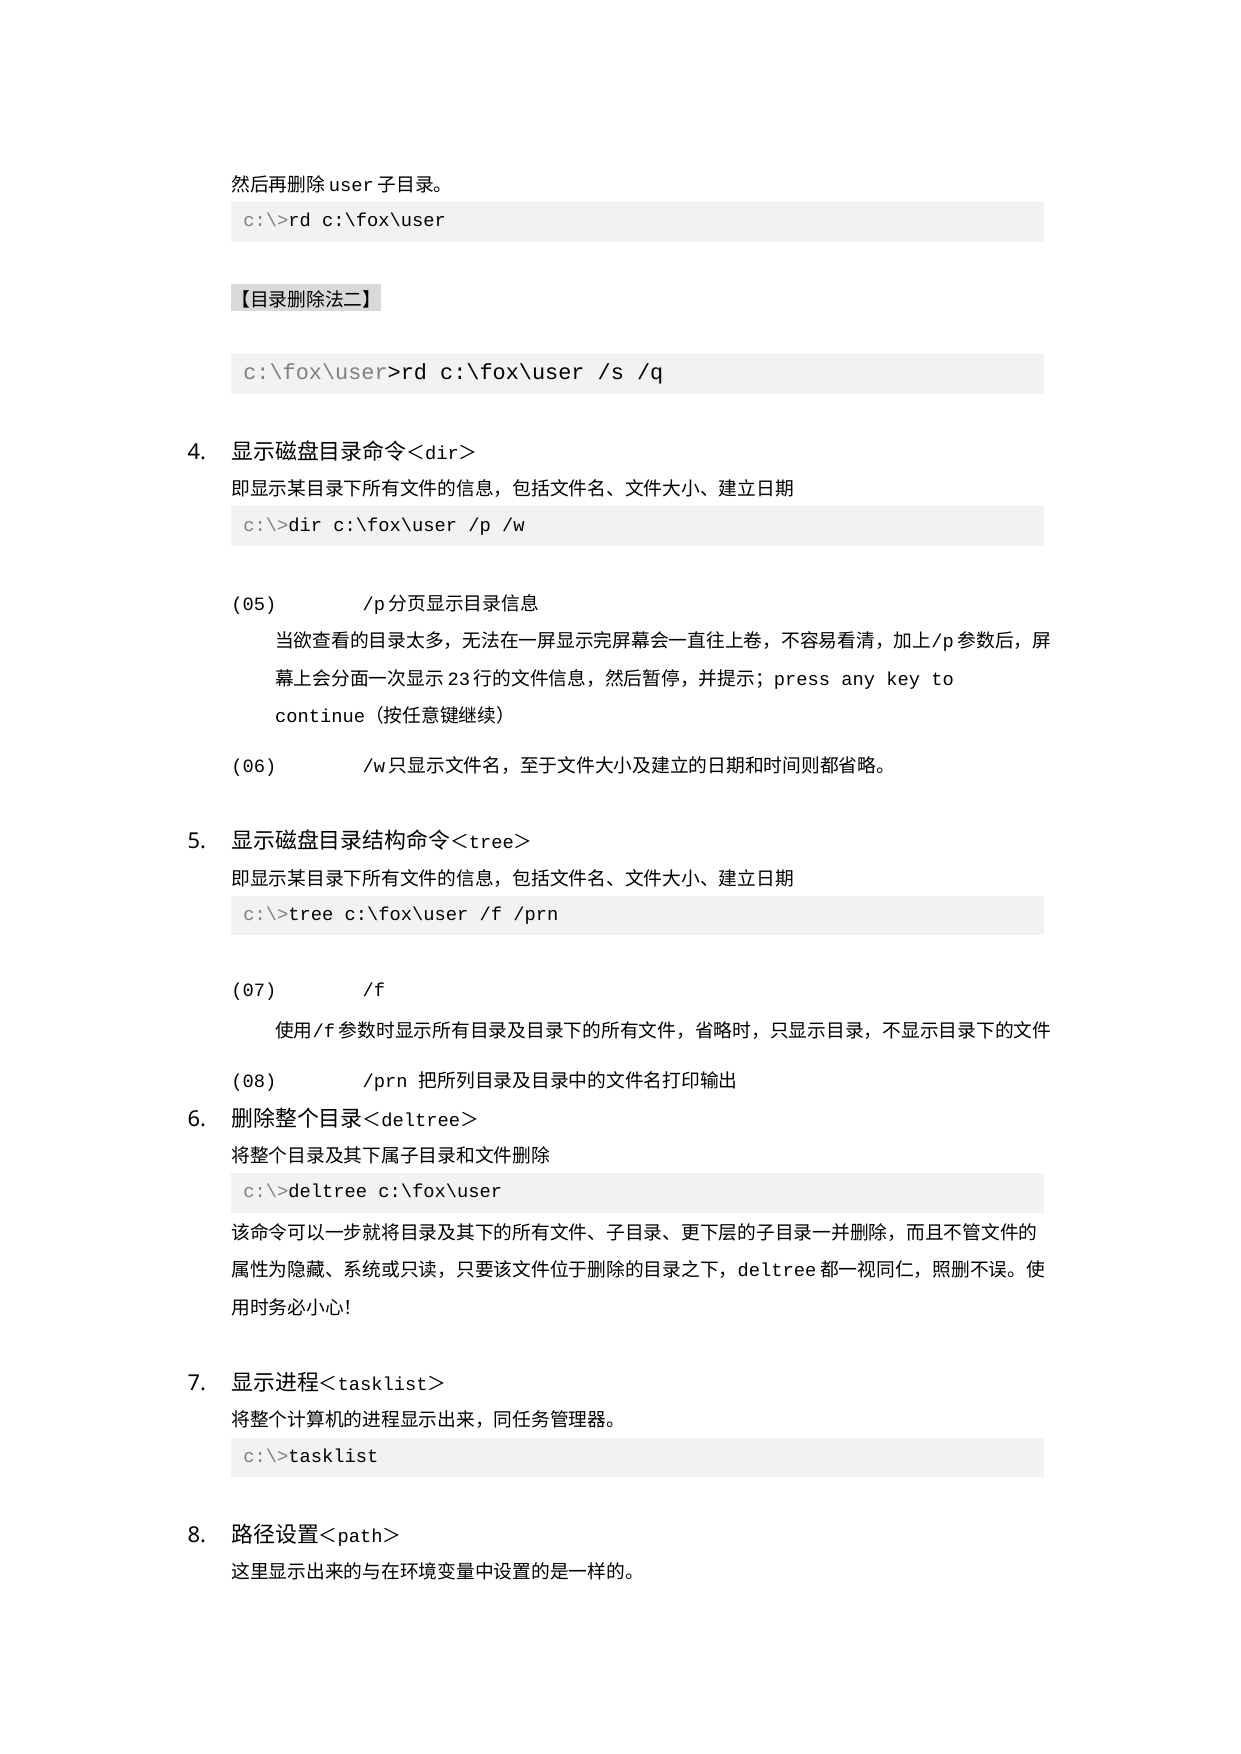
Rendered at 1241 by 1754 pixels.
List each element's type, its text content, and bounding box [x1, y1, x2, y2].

list 显示磁盘目录结构命令＜tree＞ [187, 821, 1053, 858]
list /prn 把所列目录及目录中的文件名打印输出 [231, 1060, 1053, 1098]
list 即显示某目录下所有文件的信息，包括文件名、文件大小、建立日期 [231, 858, 1053, 896]
list 将整个目录及其下属子目录和文件删除 [231, 1135, 1053, 1173]
list /w只显示文件名，至于文件大小及建立的日期和时间则都省略。 [231, 746, 1053, 783]
list 当欲查看的目录太多，无法在一屏显示完屏幕会一直往上卷，不容易看清，加上/p参数后，屏幕上会分面一次显示23行的文件信息，然后暂停，并提示；press any key to continue（按任意键继续） [275, 621, 1053, 733]
table_header c:\>deltree c:\fox\user [232, 1174, 1043, 1211]
list 显示磁盘目录命令＜dir＞ [187, 431, 1053, 469]
list 显示进程＜tasklist＞ [187, 1362, 1053, 1400]
list 这里显示出来的与在环境变量中设置的是一样的。 [231, 1552, 1053, 1589]
table_header c:\>dir c:\fox\user /p /w [232, 507, 1043, 545]
table_header c:\fox\user>rd c:\fox\user /s /q [232, 355, 1043, 393]
list 使用/f参数时显示所有目录及目录下的所有文件，省略时，只显示目录，不显示目录下的文件 [275, 1010, 1053, 1048]
table_header c:\>rd c:\fox\user [232, 203, 1043, 241]
list /p分页显示目录信息 [231, 583, 1053, 621]
table_header c:\>tasklist [232, 1439, 1043, 1476]
list 将整个计算机的进程显示出来，同任务管理器。 [231, 1400, 1053, 1437]
table_header c:\>tree c:\fox\user /f /prn [232, 897, 1043, 934]
list /f [231, 973, 1053, 1010]
list 该命令可以一步就将目录及其下的所有文件、子目录、更下层的子目录一并删除，而且不管文件的属性为隐藏、系统或只读，只要该文件位于删除的目录之下，deltree都一视同仁，照删不误。使用时务必小心！ [231, 1212, 1053, 1325]
list 删除整个目录＜deltree＞ [187, 1098, 1053, 1135]
text 然后再删除user子目录。 [231, 164, 1053, 202]
list 路径设置＜path＞ [187, 1514, 1053, 1552]
list 即显示某目录下所有文件的信息，包括文件名、文件大小、建立日期 [231, 469, 1053, 506]
text 【目录删除法二】 [231, 279, 1053, 317]
